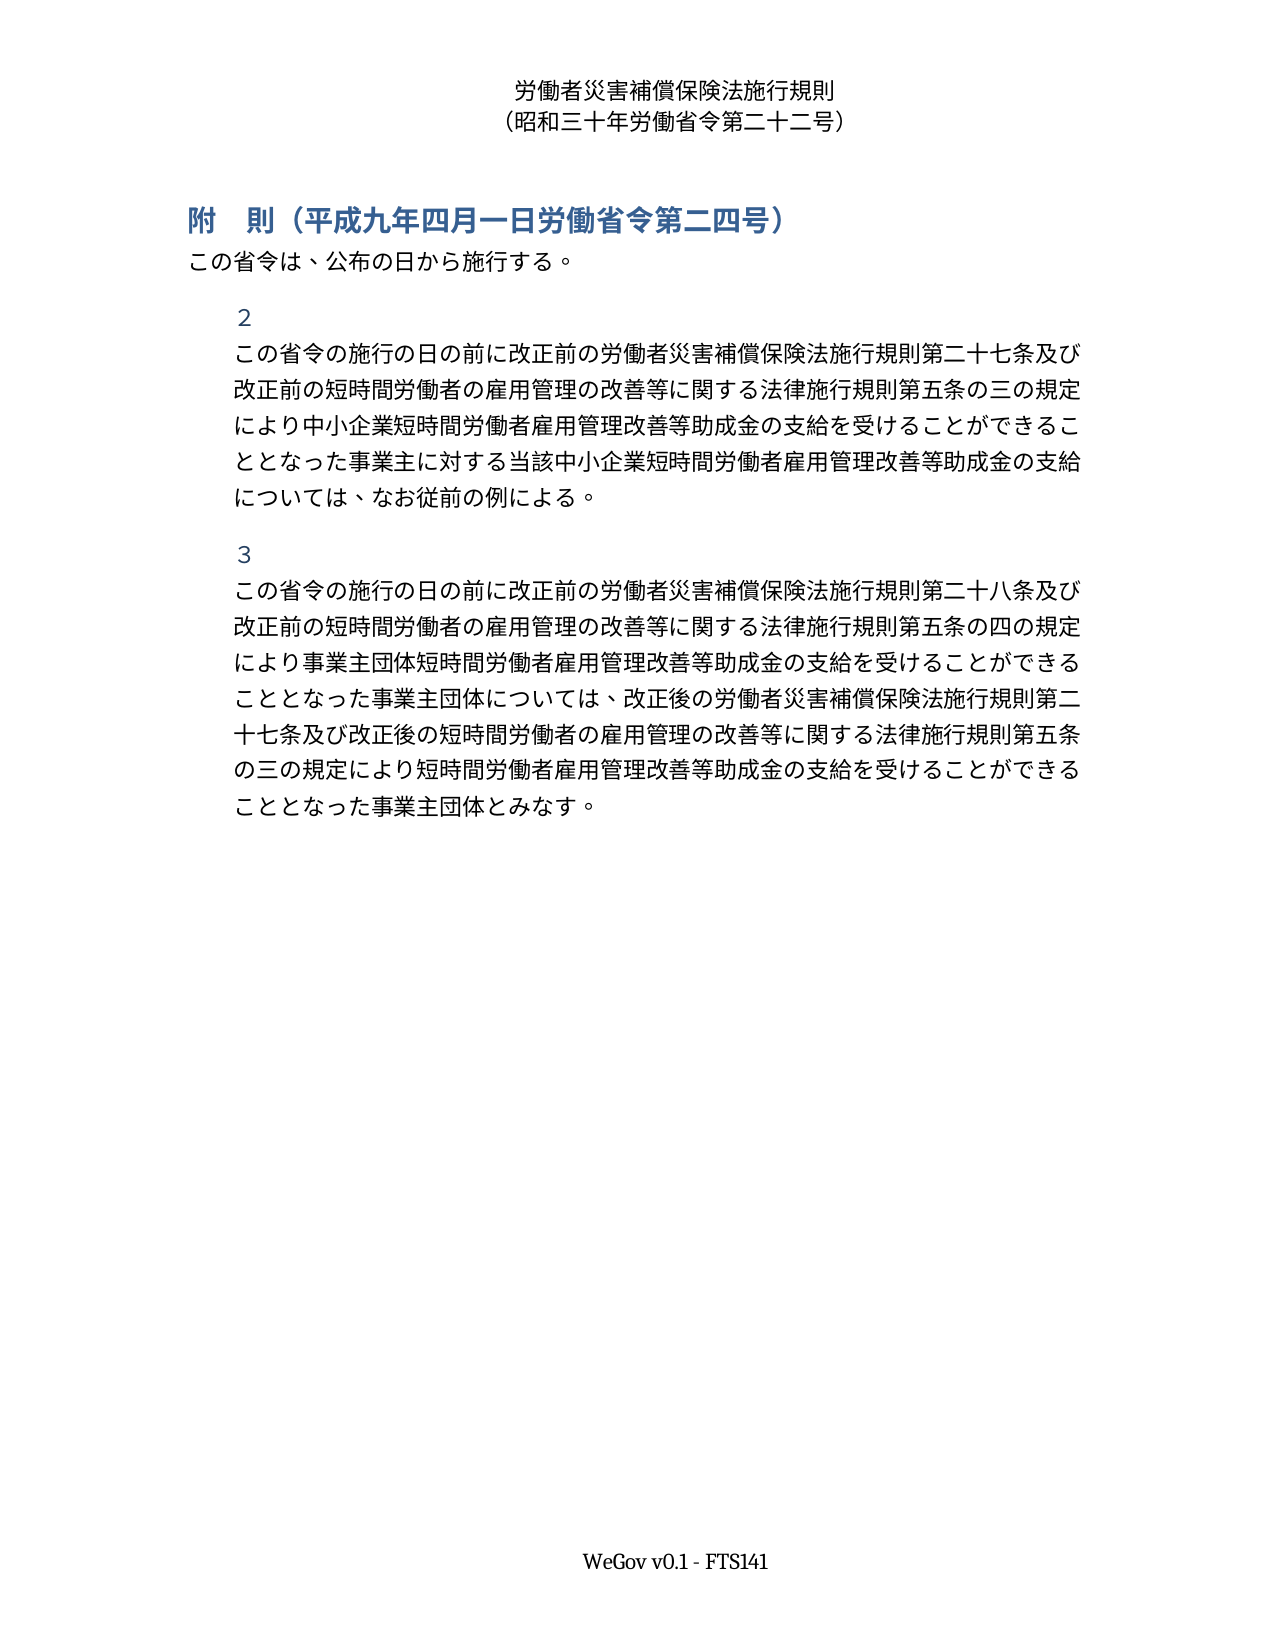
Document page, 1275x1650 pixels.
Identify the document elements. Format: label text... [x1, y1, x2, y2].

text この省令は、公布の日から施行する。 [187, 246, 1087, 277]
text この省令の施行の日の前に改正前の労働者災害補償保険法施行規則第二十八条及び改正前の短時間労働者の雇用管理の改善等に関する法律施行規則第五条の四の規定により事業主団体短時間労働者雇用管理改善等助成金の支給を受けることができることとなった事業主団体については、改正後の労働者災害補償保険法施行規則第二十七条及び改正後の短時間労働者の雇用管理の改善等に関する法律施行規則第五条の三の規定により短時間労働者雇用管理改善等助成金の支給を受けることができることとなった事業主団体とみなす。 [233, 575, 1087, 822]
text この省令の施行の日の前に改正前の労働者災害補償保険法施行規則第二十七条及び改正前の短時間労働者の雇用管理の改善等に関する法律施行規則第五条の三の規定により中小企業短時間労働者雇用管理改善等助成金の支給を受けることができることとなった事業主に対する当該中小企業短時間労働者雇用管理改善等助成金の支給については、なお従前の例による。 [233, 338, 1087, 513]
subtitle 附 則（平成九年四月一日労働省令第二四号） [187, 200, 1087, 240]
subtitle ３ [233, 539, 1087, 570]
subtitle ２ [233, 302, 1087, 334]
